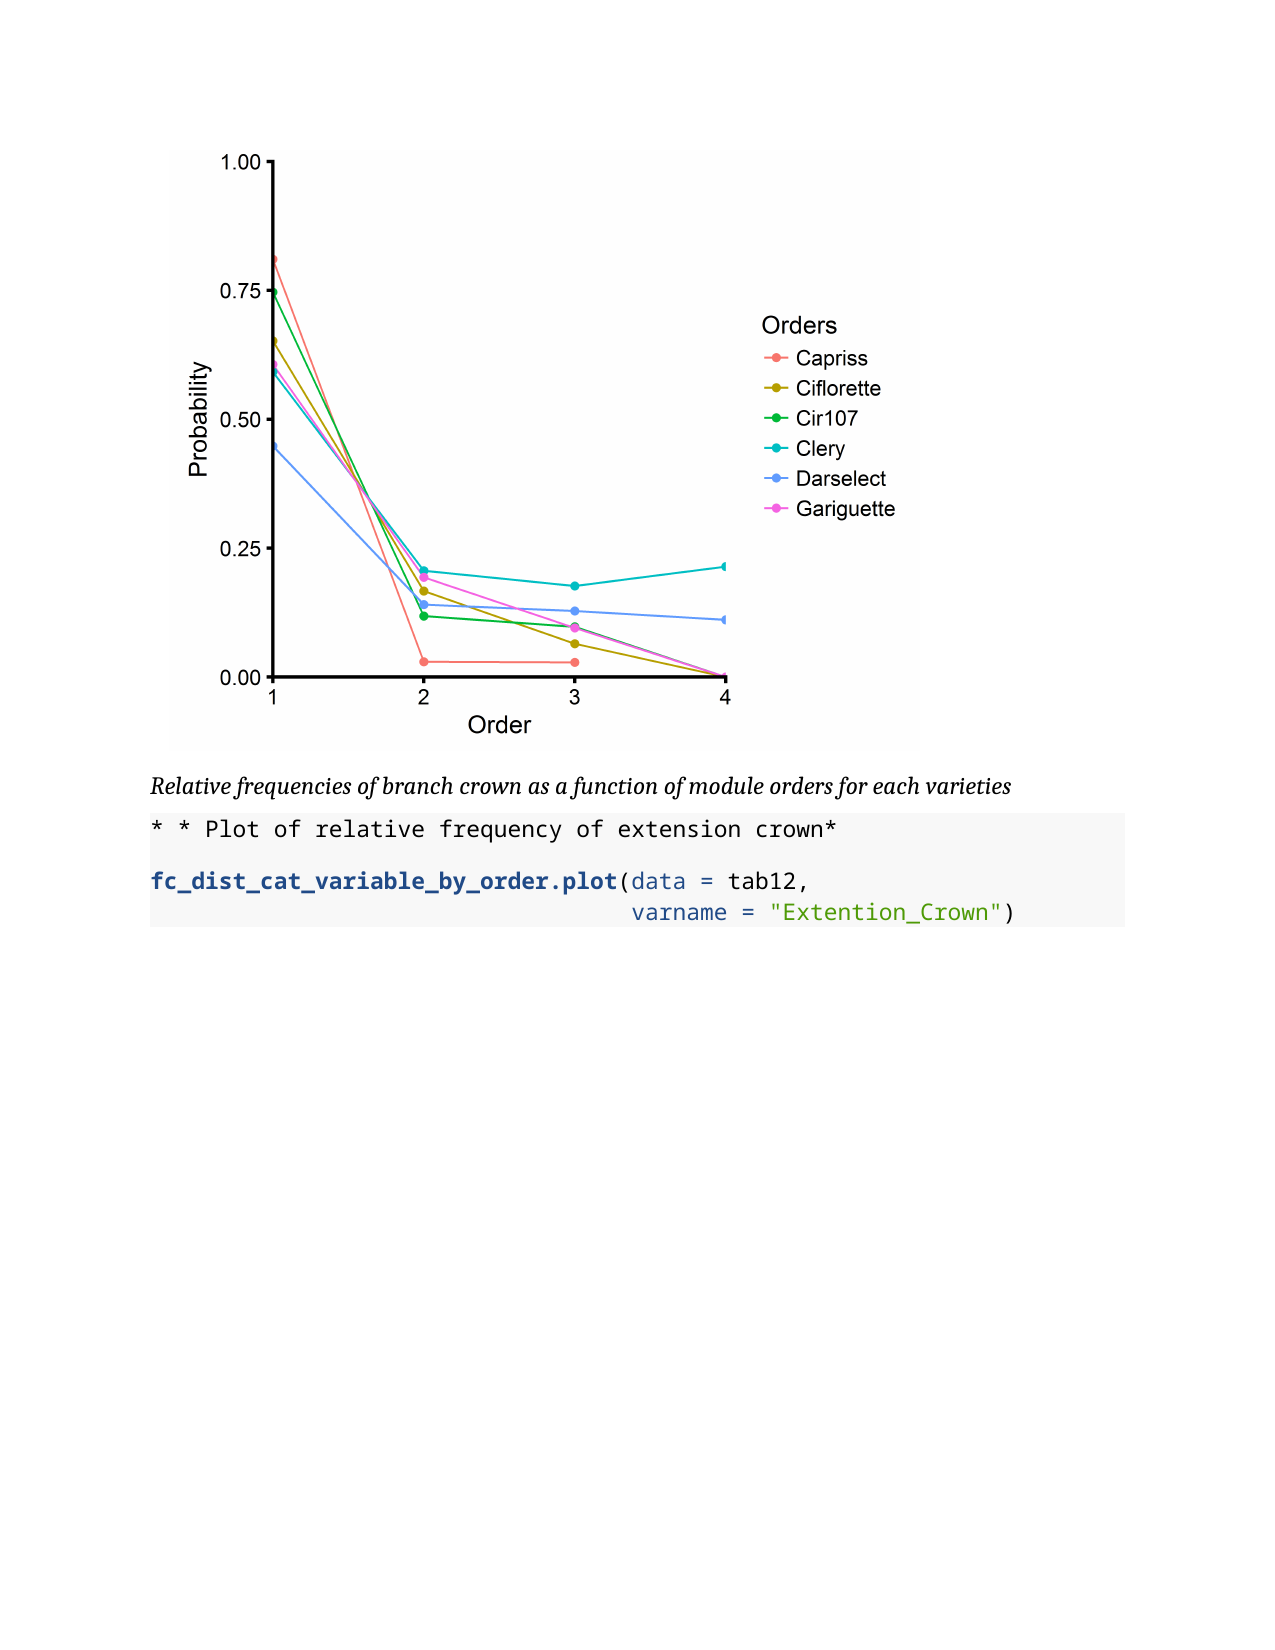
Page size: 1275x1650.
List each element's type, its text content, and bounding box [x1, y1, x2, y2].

text Relative frequencies of branch crown as a function of module orders for each varieties [150, 772, 1125, 800]
text * * Plot of relative frequency of extension crown* [150, 813, 1125, 844]
picture [168, 150, 920, 751]
text fc_dist_cat_variable_by_order.plot(data = tab12, varname = "Extention_Crown") [810, 865, 1125, 927]
